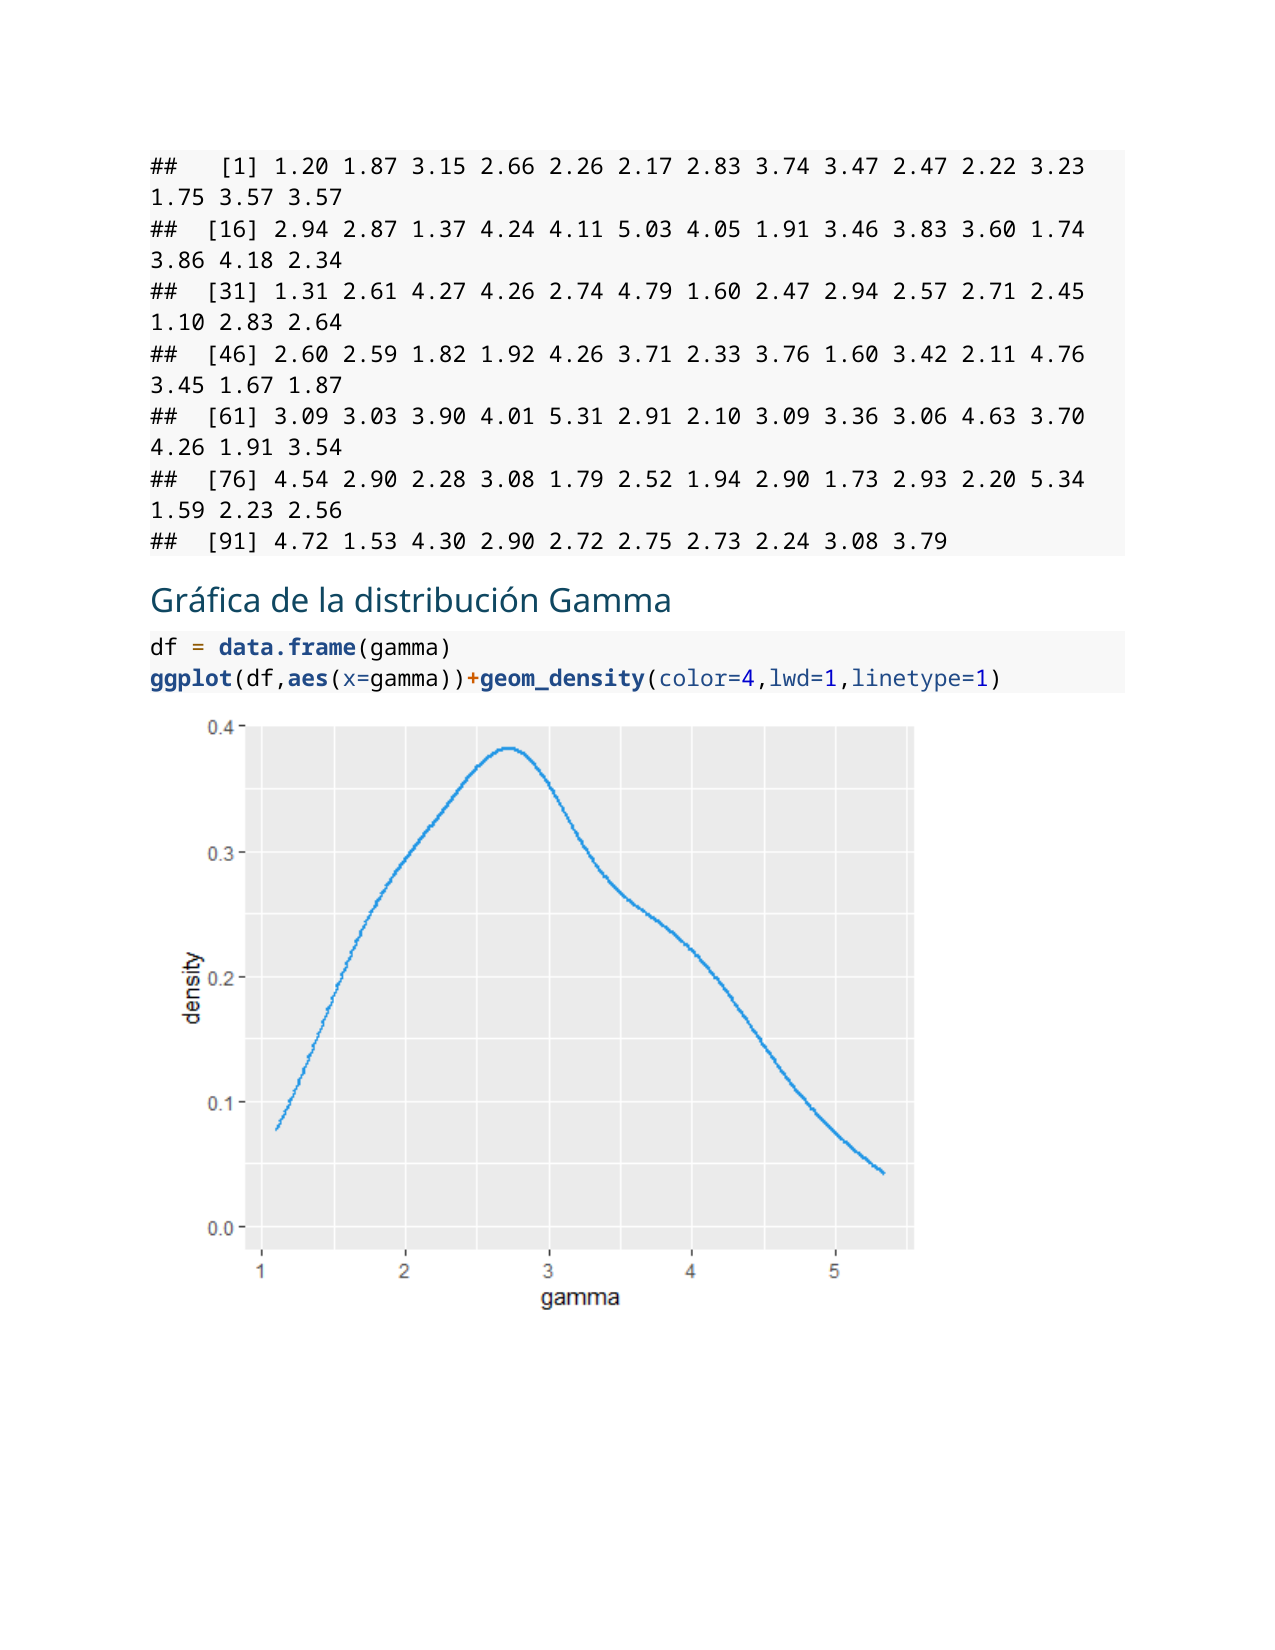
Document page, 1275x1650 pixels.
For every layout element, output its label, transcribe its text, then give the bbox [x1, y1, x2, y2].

text ## [1] 1.20 1.87 3.15 2.66 2.26 2.17 2.83 3.74 3.47 2.47 2.22 3.23 1.75 3.57 3.57 ## [16] 2.94 2.87 1.37 4.24 4.11 5.03 4.05 1.91 3.46 3.83 3.60 1.74 3.86 4.18 2.34 ## [31] 1.31 2.61 4.27 4.26 2.74 4.79 1.60 2.47 2.94 2.57 2.71 2.45 1.10 2.83 2.64 ## [46] 2.60 2.59 1.82 1.92 4.26 3.71 2.33 3.76 1.60 3.42 2.11 4.76 3.45 1.67 1.87 ## [61] 3.09 3.03 3.90 4.01 5.31 2.91 2.10 3.09 3.36 3.06 4.63 3.70 4.26 1.91 3.54 ## [76] 4.54 2.90 2.28 3.08 1.79 2.52 1.94 2.90 1.73 2.93 2.20 5.34 1.59 2.23 2.56 ## [91] 4.72 1.53 4.30 2.90 2.72 2.75 2.73 2.24 3.08 3.79 [150, 150, 1125, 556]
subtitle Gráfica de la distribución Gamma [150, 577, 1125, 622]
picture [168, 714, 927, 1321]
text df = data.frame(gamma) ggplot(df,aes(x=gamma))+geom_density(color=4,lwd=1,linetype=1) [452, 631, 1125, 693]
